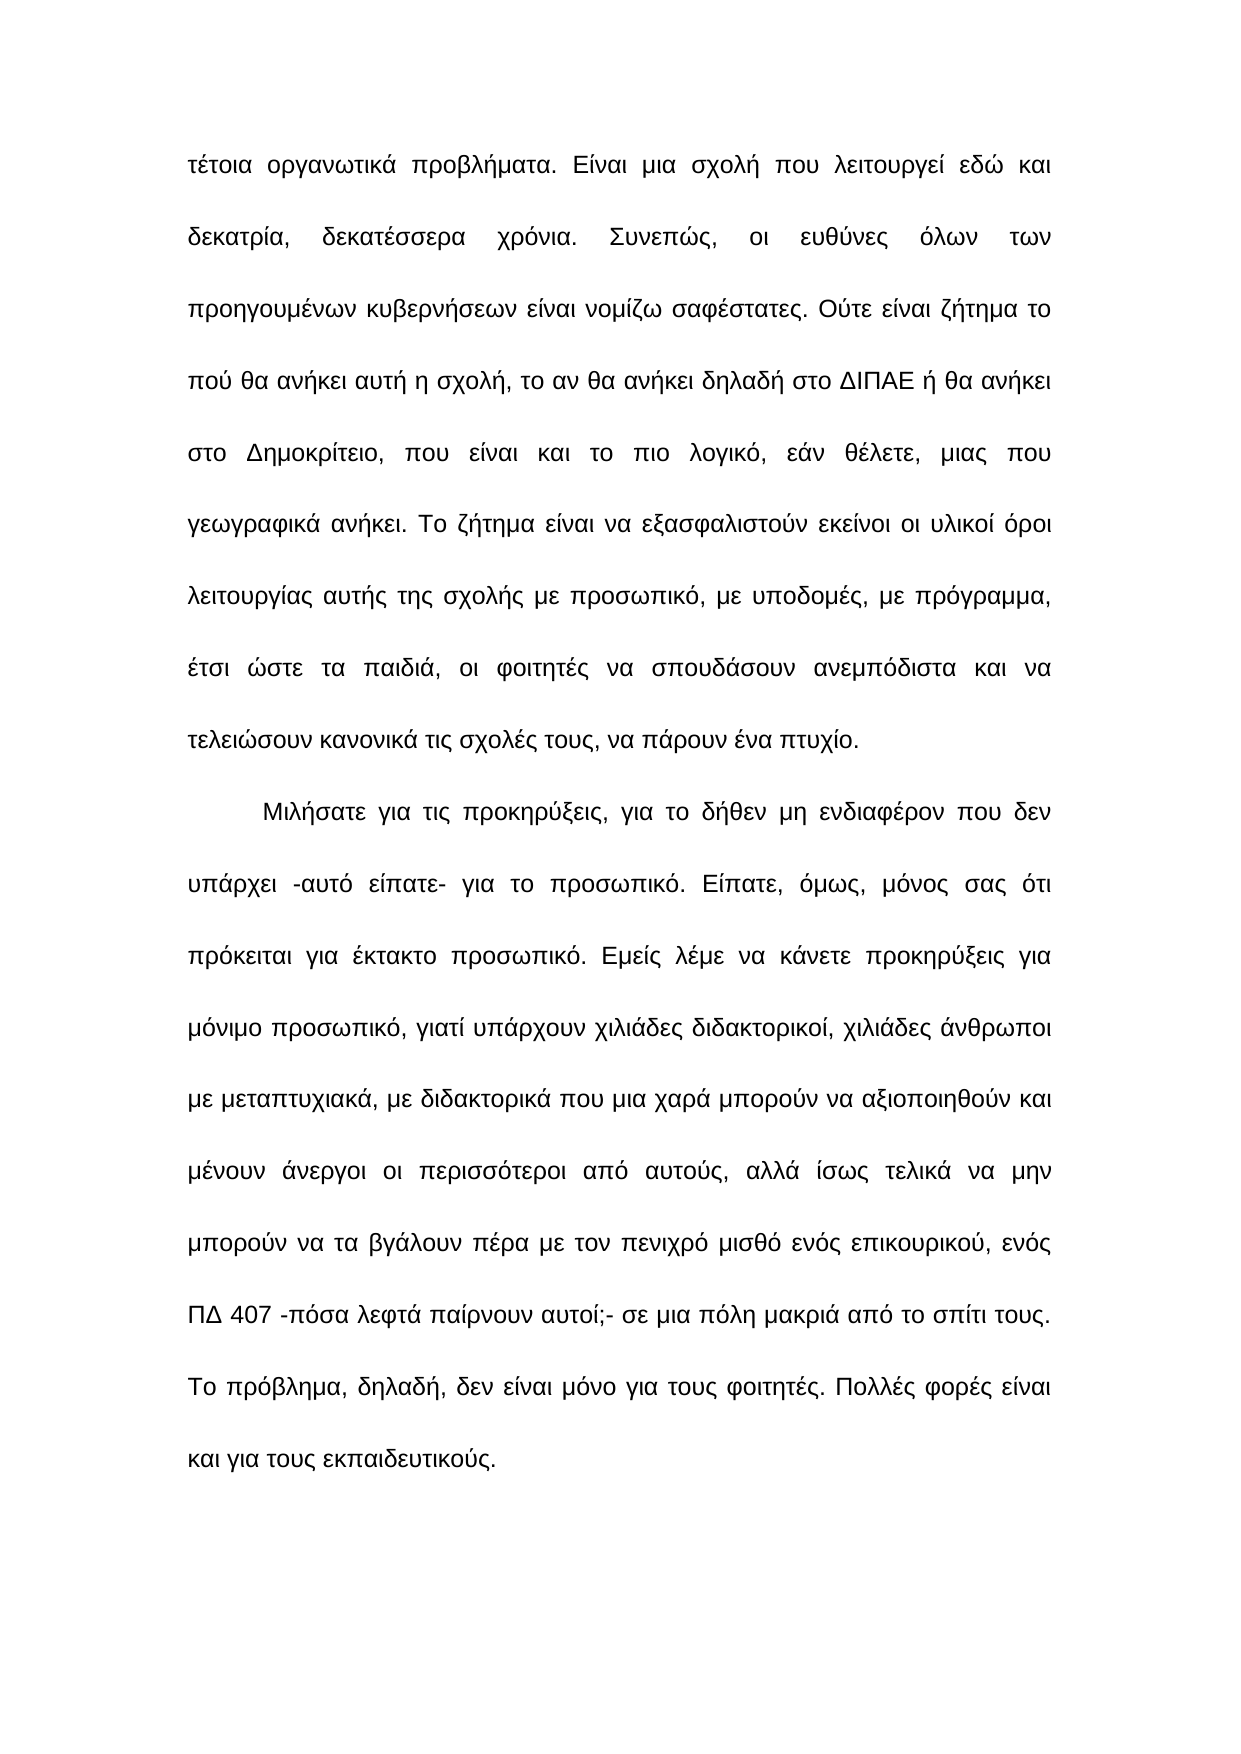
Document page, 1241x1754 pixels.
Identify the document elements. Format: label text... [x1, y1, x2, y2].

text Μιλήσατε για τις προκηρύξεις, για το δήθεν μη ενδιαφέρον που δεν υπάρχει -αυτό είπατε- για το προσωπικό. Είπατε, όμως, μόνος σας ότι πρόκειται για έκτακτο προσωπικό. Εμείς λέμε να κάνετε προκηρύξεις για μόνιμο προσωπικό, γιατί υπάρχουν χιλιάδες διδακτορικοί, χιλιάδες άνθρωποι με μεταπτυχιακά, με διδακτορικά που μια χαρά μπορούν να αξιοποιηθούν και μένουν άνεργοι οι περισσότεροι από αυτούς, αλλά ίσως τελικά να μην μπορούν να τα βγάλουν πέρα με τον πενιχρό μισθό ενός επικουρικού, ενός ΠΔ 407 -πόσα λεφτά παίρνουν αυτοί;- σε μια πόλη μακριά από το σπίτι τους. Το πρόβλημα, δηλαδή, δεν είναι μόνο για τους φοιτητές. Πολλές φορές είναι και για τους εκπαιδευτικούς. [187, 797, 1053, 1472]
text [187, 162, 1053, 519]
